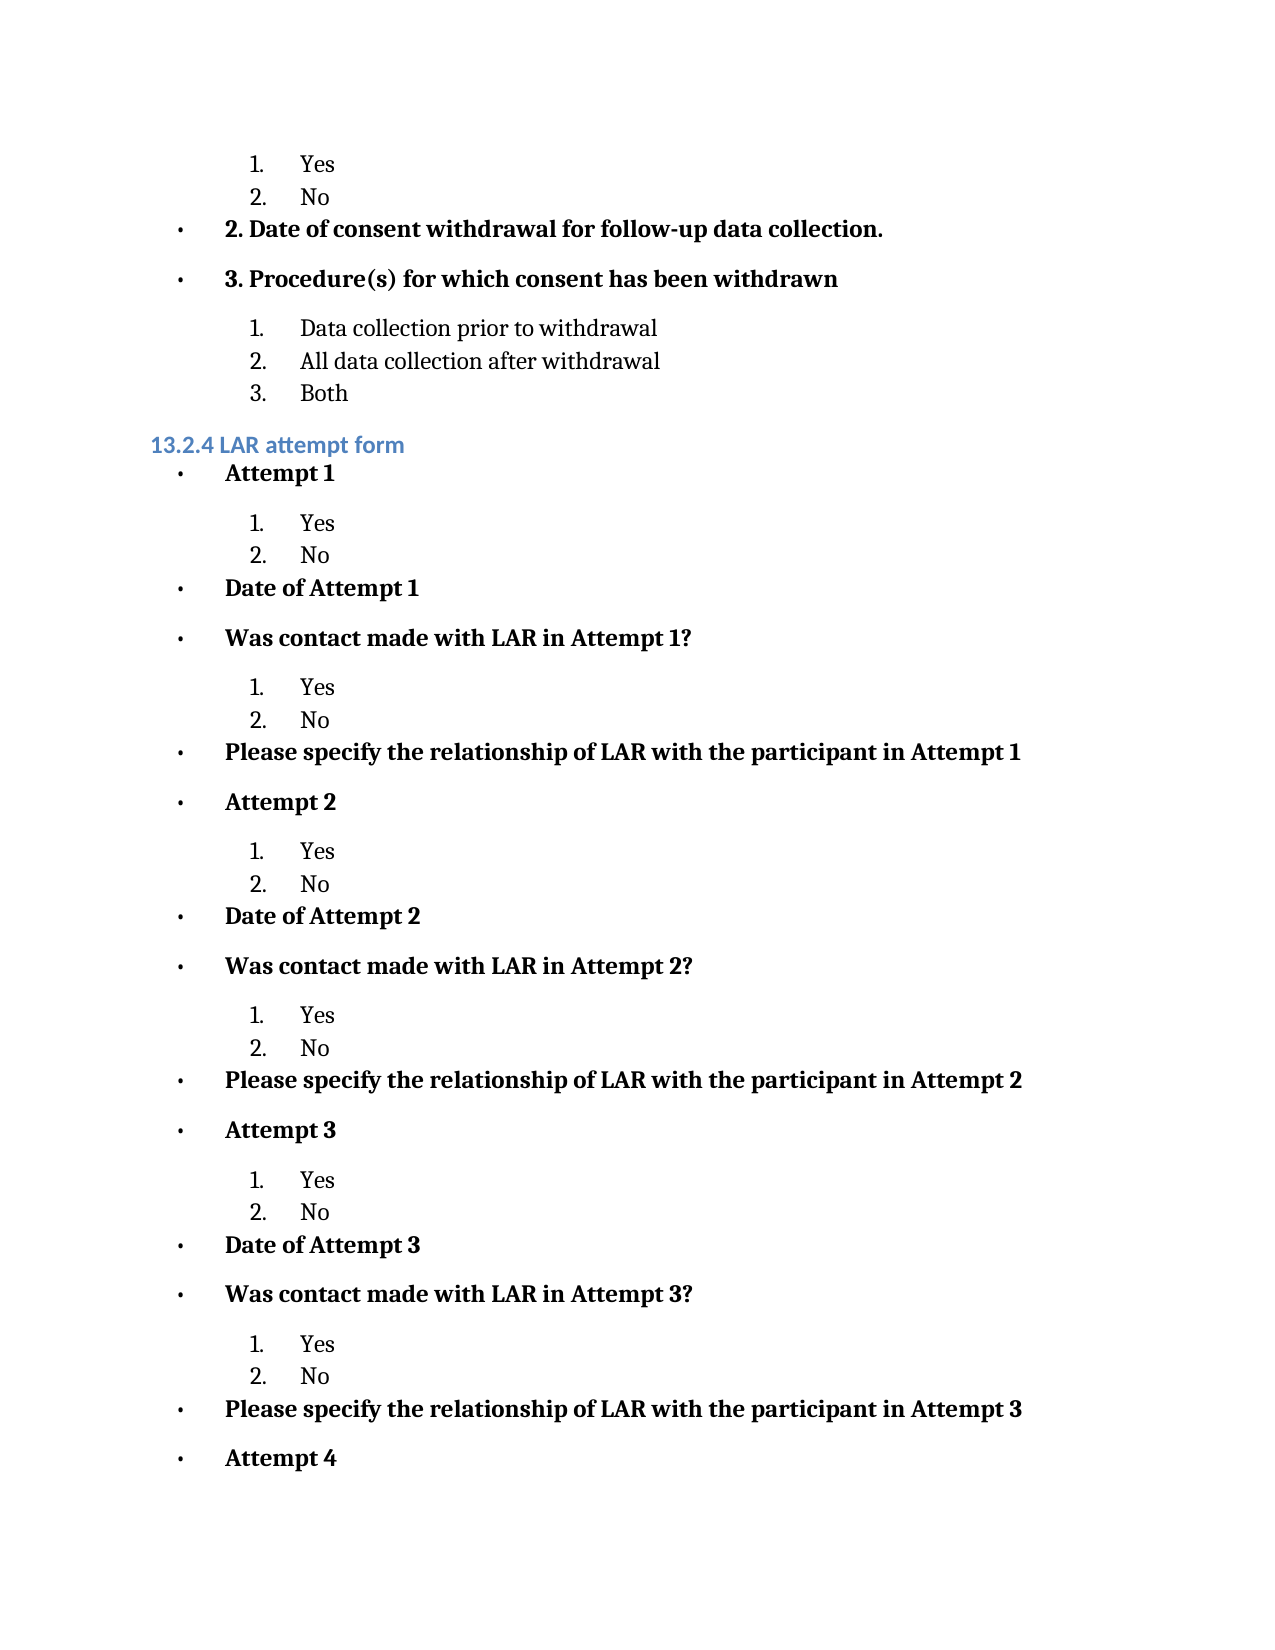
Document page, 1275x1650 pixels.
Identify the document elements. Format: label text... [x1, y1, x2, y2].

list Please specify the relationship of LAR with the participant in Attempt 2 [175, 1066, 1125, 1095]
list No [250, 1362, 1125, 1391]
list Date of Attempt 3 [175, 1231, 1125, 1259]
list Data collection prior to withdrawal [250, 314, 1125, 343]
list Both [250, 379, 1125, 408]
list Attempt 1 [175, 459, 1125, 488]
list 3. Procedure(s) for which consent has been withdrawn [175, 264, 1125, 293]
subtitle 13.2.4 LAR attempt form [150, 429, 1125, 459]
list No [250, 541, 1125, 570]
list Yes [250, 673, 1125, 702]
list No [250, 870, 1125, 898]
list No [250, 1198, 1125, 1227]
list No [250, 182, 1125, 211]
list Attempt 3 [175, 1116, 1125, 1145]
list Date of Attempt 2 [175, 902, 1125, 931]
list No [250, 1034, 1125, 1063]
list Attempt 4 [175, 1444, 1125, 1473]
list Yes [250, 1166, 1125, 1194]
list Was contact made with LAR in Attempt 2? [175, 952, 1125, 981]
list All data collection after withdrawal [250, 347, 1125, 375]
list Yes [250, 1330, 1125, 1358]
list Was contact made with LAR in Attempt 3? [175, 1280, 1125, 1309]
list No [250, 706, 1125, 734]
list Date of Attempt 1 [175, 574, 1125, 603]
list Please specify the relationship of LAR with the participant in Attempt 3 [175, 1395, 1125, 1423]
list Yes [250, 150, 1125, 179]
list Was contact made with LAR in Attempt 1? [175, 623, 1125, 652]
list Attempt 2 [175, 788, 1125, 816]
list Yes [250, 1001, 1125, 1030]
list 2. Date of consent withdrawal for follow-up data collection. [175, 215, 1125, 244]
list Yes [250, 509, 1125, 538]
list Yes [250, 837, 1125, 866]
list Please specify the relationship of LAR with the participant in Attempt 1 [175, 738, 1125, 767]
